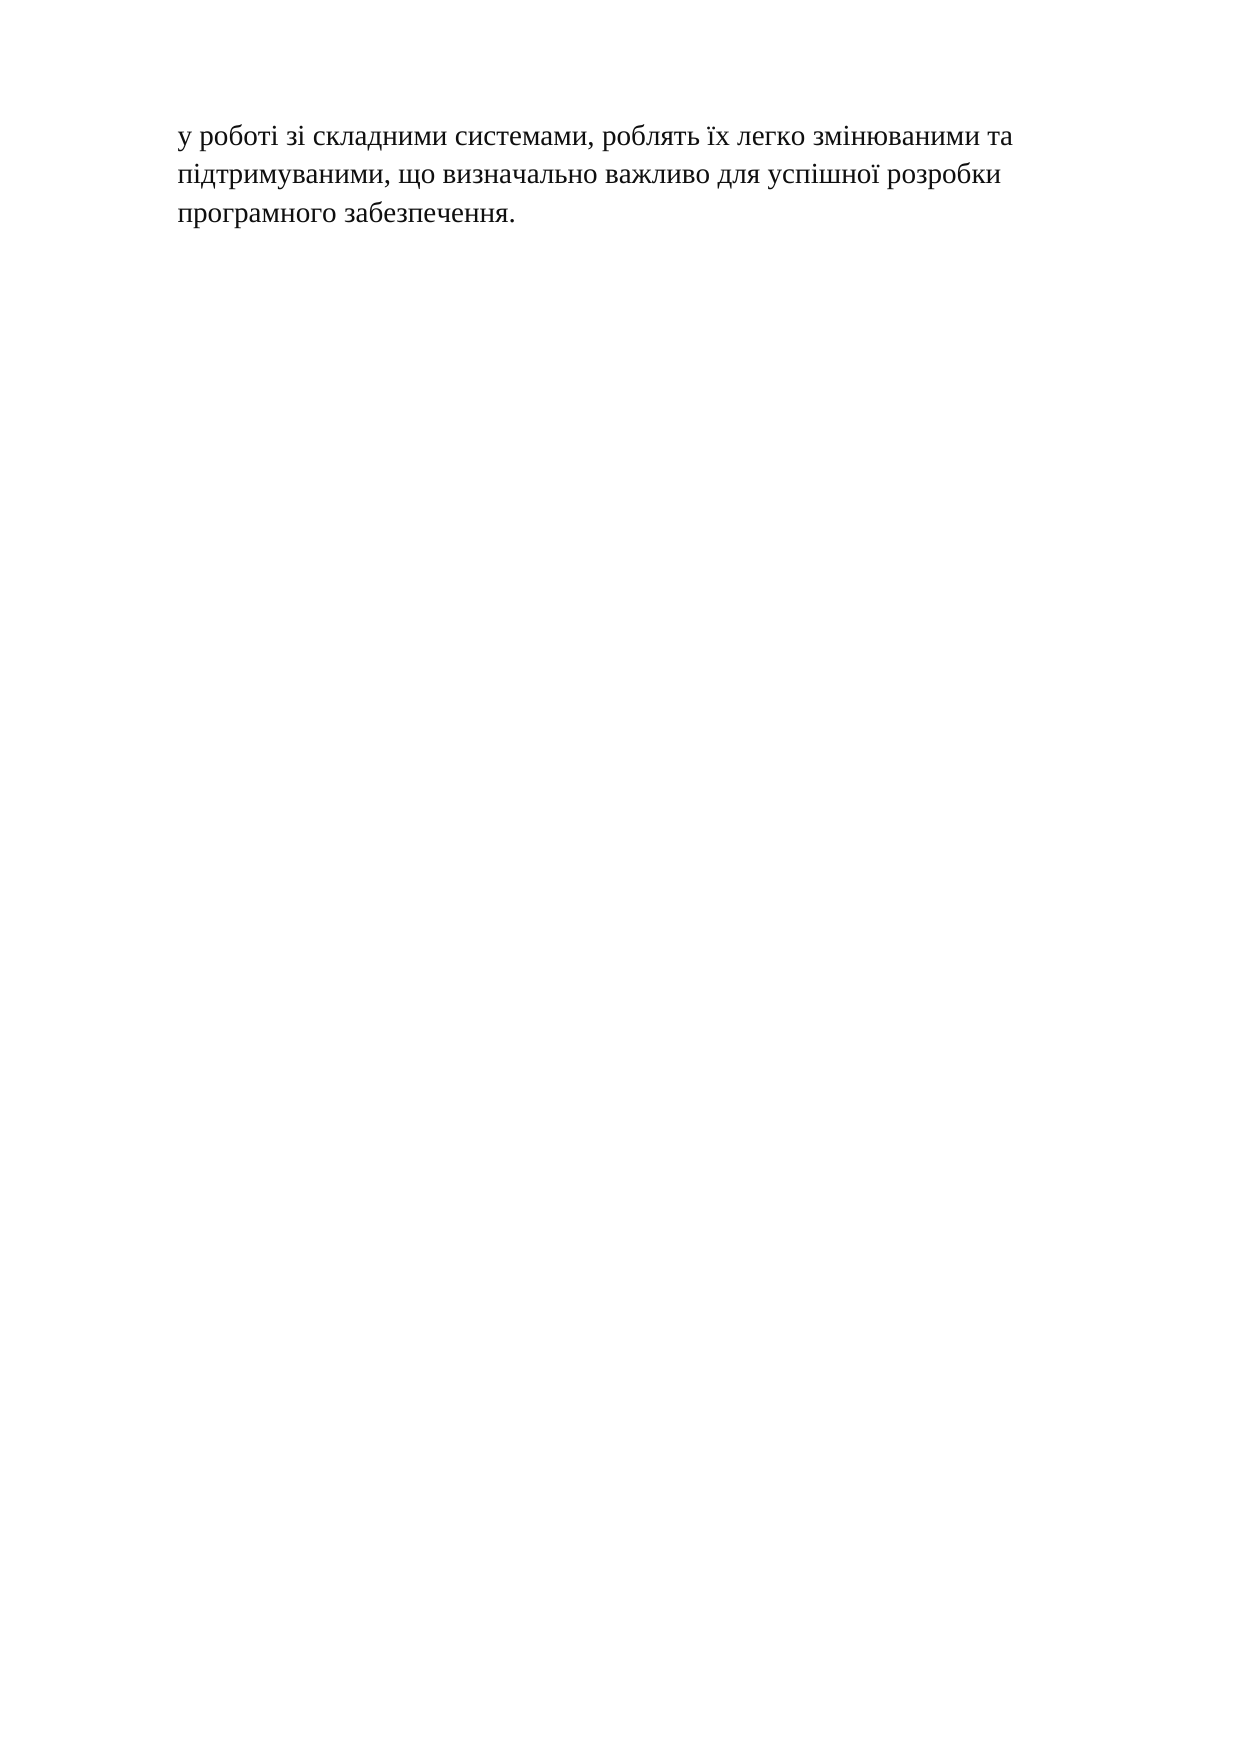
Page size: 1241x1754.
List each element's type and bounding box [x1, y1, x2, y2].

text [177, 118, 1152, 229]
